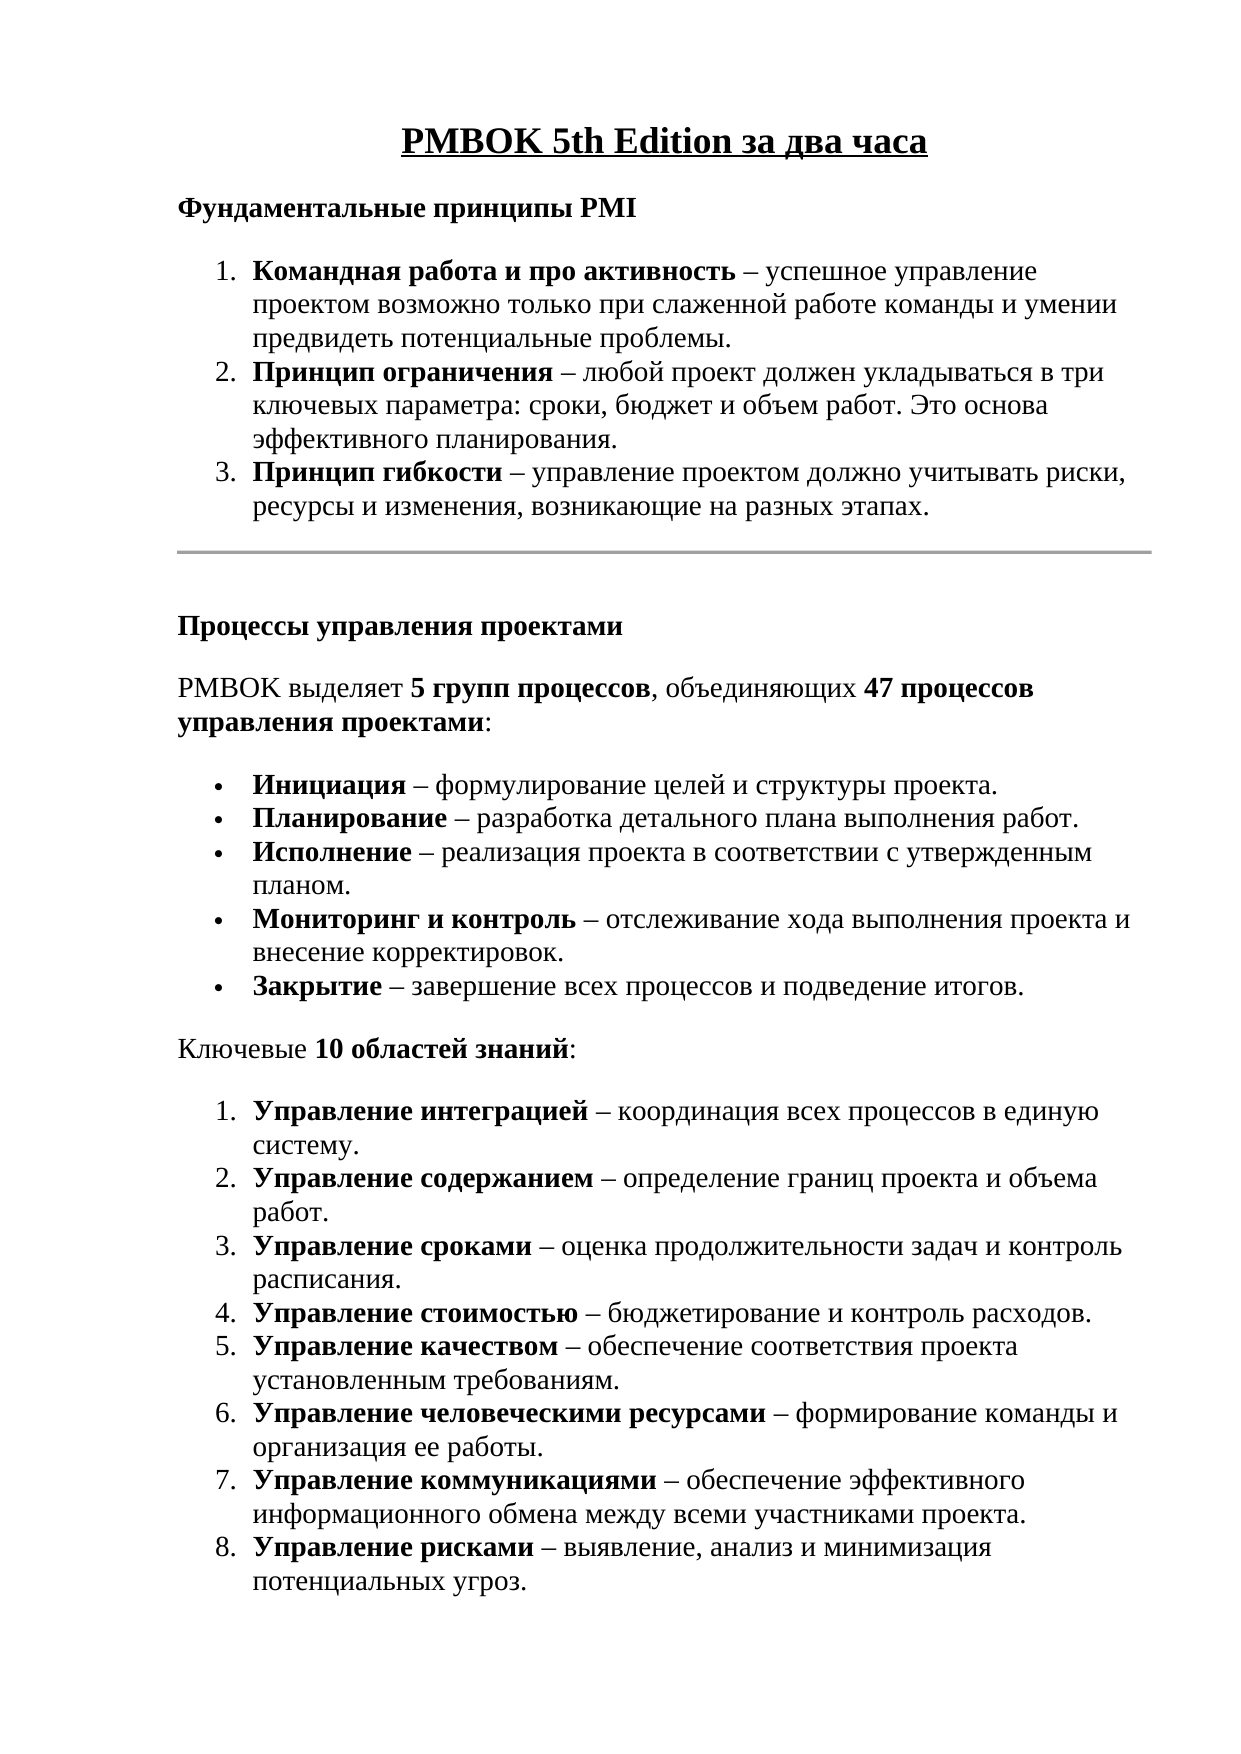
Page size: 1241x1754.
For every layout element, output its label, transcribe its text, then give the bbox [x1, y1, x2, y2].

list Принцип ограничения – любой проект должен укладываться в три ключевых параметра: сроки, бюджет и объем работ. Это основа эффективного планирования. [215, 354, 1152, 454]
list Планирование – разработка детального плана выполнения работ. [215, 800, 1152, 834]
list Мониторинг и контроль – отслеживание хода выполнения проекта и внесение корректировок. [215, 901, 1152, 968]
list Управление стоимостью – бюджетирование и контроль расходов. [215, 1295, 1152, 1328]
list Управление рисками – выявление, анализ и минимизация потенциальных угроз. [215, 1529, 1152, 1597]
list Управление содержанием – определение границ проекта и объема работ. [215, 1161, 1152, 1228]
list Управление человеческими ресурсами – формирование команды и организация ее работы. [215, 1395, 1152, 1462]
list Управление сроками – оценка продолжительности задач и контроль расписания. [215, 1228, 1152, 1295]
list Командная работа и про активность – успешное управление проектом возможно только при слаженной работе команды и умении предвидеть потенциальные проблемы. [215, 253, 1152, 354]
list Инициация – формулирование целей и структуры проекта. [215, 767, 1152, 800]
text Фундаментальные принципы PMI [177, 190, 1152, 224]
text Процессы управления проектами [177, 608, 1152, 641]
text PMBOK выделяет 5 групп процессов, объединяющих 47 процессов управления проектами: [177, 671, 1152, 738]
text PMBOK 5th Edition за два часа [177, 118, 1152, 161]
text Ключевые 10 областей знаний: [177, 1031, 1152, 1064]
list Управление коммуникациями – обеспечение эффективного информационного обмена между всеми участниками проекта. [215, 1462, 1152, 1529]
list Управление интеграцией – координация всех процессов в единую систему. [215, 1093, 1152, 1161]
list Исполнение – реализация проекта в соответствии с утвержденным планом. [215, 834, 1152, 901]
list Принцип гибкости – управление проектом должно учитывать риски, ресурсы и изменения, возникающие на разных этапах. [215, 454, 1152, 521]
list Закрытие – завершение всех процессов и подведение итогов. [215, 968, 1152, 1002]
list Управление качеством – обеспечение соответствия проекта установленным требованиям. [215, 1328, 1152, 1395]
